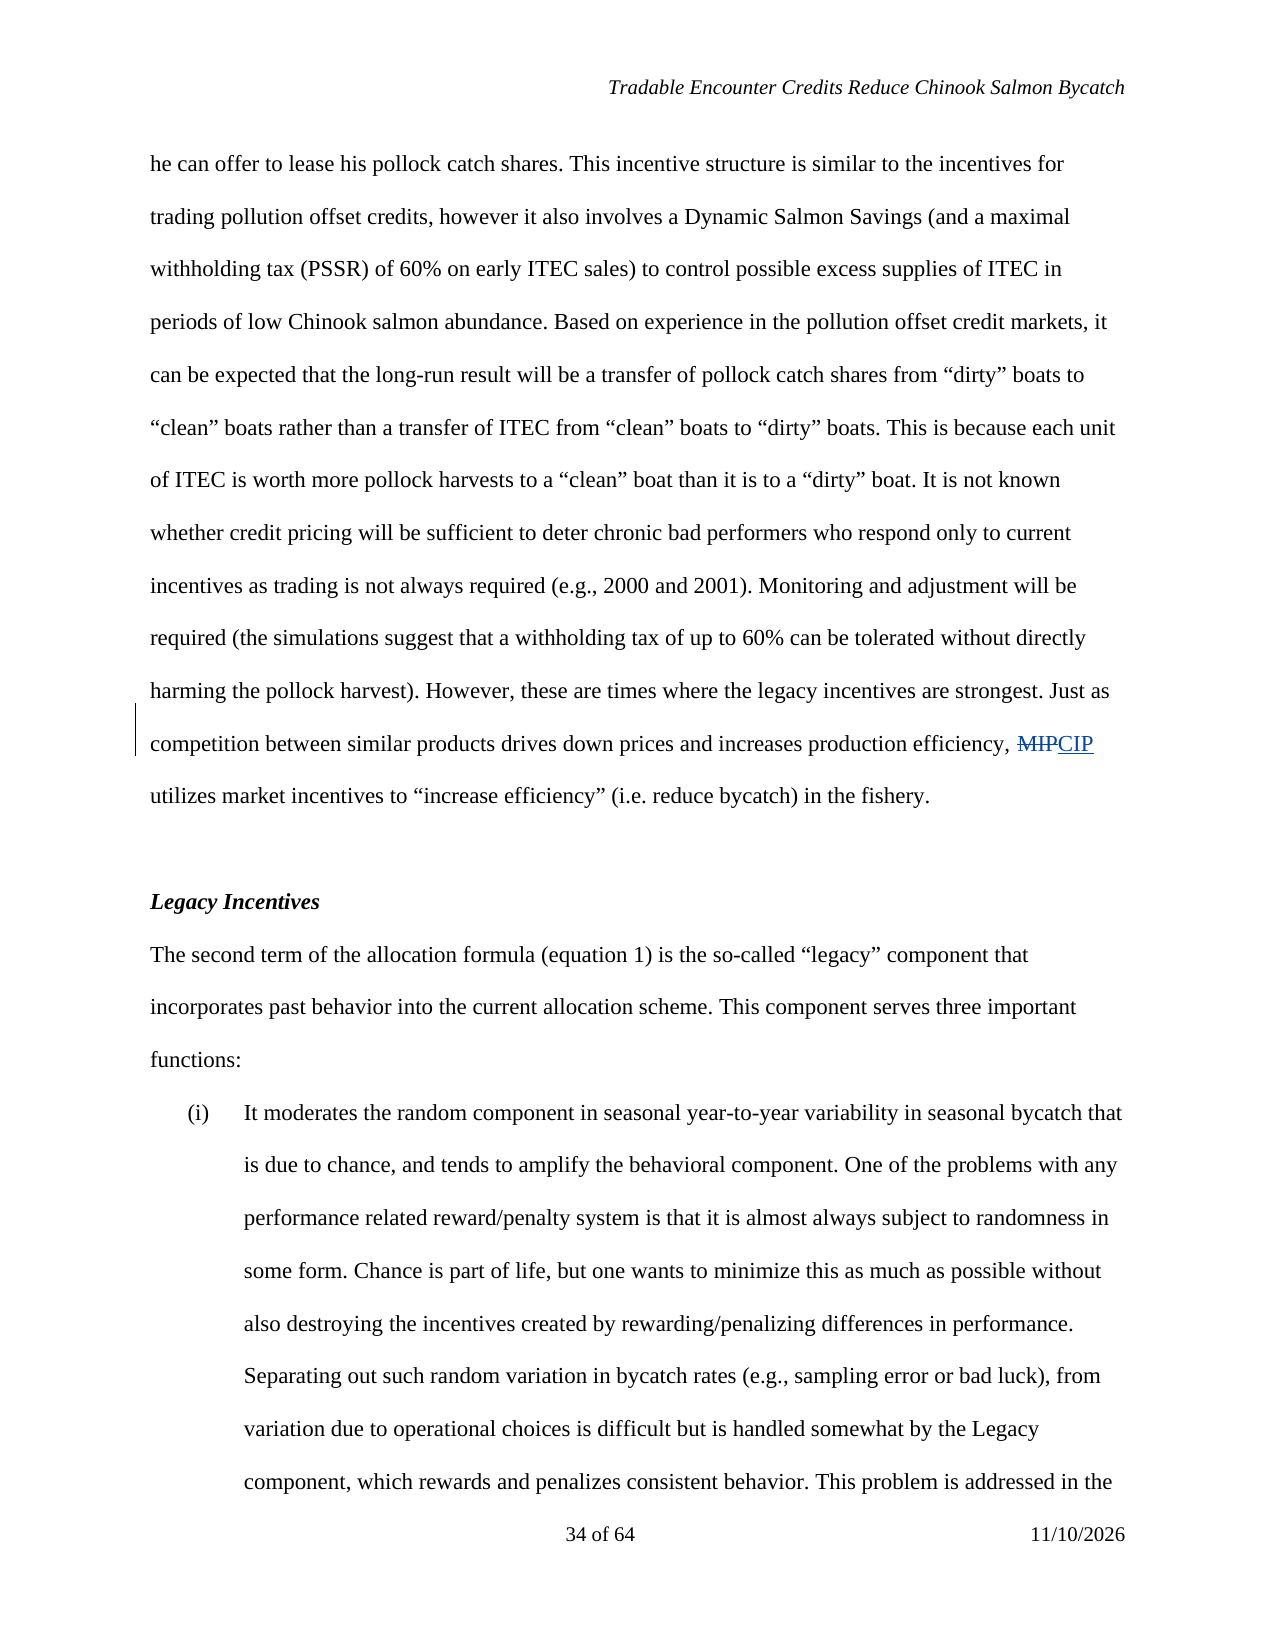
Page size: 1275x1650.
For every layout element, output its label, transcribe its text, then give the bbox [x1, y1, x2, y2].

text The second term of the allocation formula (equation 1) is the so-called “legacy” component that incorporates past behavior into the current allocation scheme. This component serves three important functions: [150, 941, 1125, 1072]
text Legacy Incentives [150, 888, 1125, 914]
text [150, 150, 1125, 809]
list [187, 1099, 1125, 1494]
